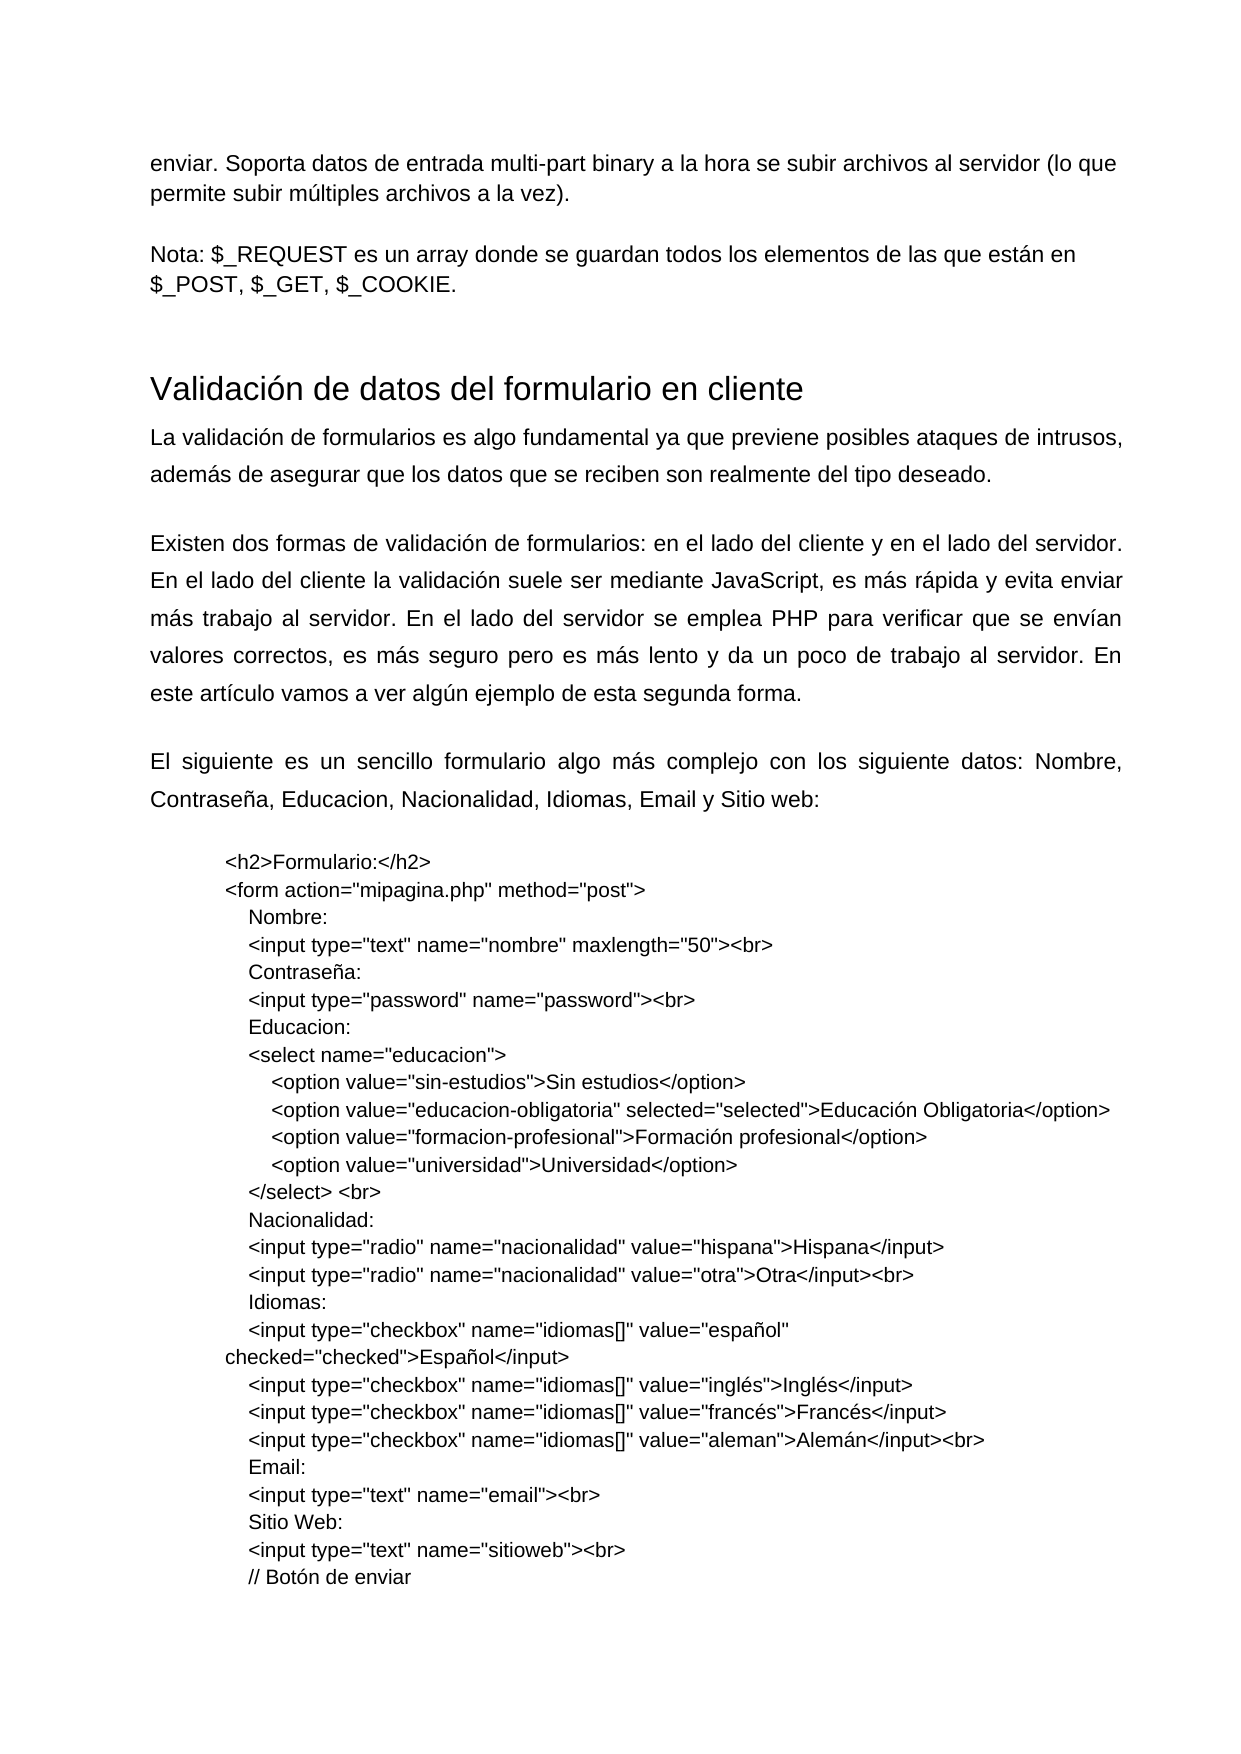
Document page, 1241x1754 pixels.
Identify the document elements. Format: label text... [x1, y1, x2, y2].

text Nacionalidad: [225, 1207, 1124, 1231]
text El siguiente es un sencillo formulario algo más complejo con los siguiente datos: Nombre, Contraseña, Educacion, Nacionalidad, Idiomas, Email y Sitio web: [146, 744, 1128, 816]
text <input type="text" name="nombre" maxlength="50"><br> [225, 932, 1124, 956]
text <h2>Formulario:</h2> [225, 850, 1124, 874]
text <input type="password" name="password"><br> [225, 987, 1124, 1011]
text Idiomas: [225, 1290, 1124, 1314]
text Email: [225, 1455, 1124, 1479]
text <input type="text" name="email"><br> [225, 1482, 1124, 1506]
text <input type="text" name="sitioweb"><br> [225, 1537, 1124, 1561]
text <option value="educacion-obligatoria" selected="selected">Educación Obligatoria</option> [225, 1097, 1124, 1121]
text <input type="checkbox" name="idiomas[]" value="inglés">Inglés</input> [225, 1372, 1124, 1396]
text Sitio Web: [225, 1510, 1124, 1534]
text <option value="sin-estudios">Sin estudios</option> [225, 1070, 1124, 1094]
text <input type="radio" name="nacionalidad" value="otra">Otra</input><br> [225, 1262, 1124, 1286]
text <option value="universidad">Universidad</option> [225, 1152, 1124, 1176]
text <input type="checkbox" name="idiomas[]" value="francés">Francés</input> [225, 1400, 1124, 1424]
text Contraseña: [225, 960, 1124, 984]
text Nota: $_REQUEST es un array donde se guardan todos los elementos de las que están en $_POST, $_GET, $_COOKIE. [150, 241, 1124, 297]
text <input type="radio" name="nacionalidad" value="hispana">Hispana</input> [225, 1235, 1124, 1259]
text <option value="formacion-profesional">Formación profesional</option> [225, 1125, 1124, 1149]
text La validación de formularios es algo fundamental ya que previene posibles ataques de intrusos, además de asegurar que los datos que se reciben son realmente del tipo deseado. [146, 420, 1128, 492]
subtitle Validación de datos del formulario en cliente [150, 369, 1124, 407]
text </select> <br> [225, 1180, 1124, 1204]
text Educacion: [225, 1015, 1124, 1039]
text Existen dos formas de validación de formularios: en el lado del cliente y en el lado del servidor. En el lado del cliente la validación suele ser mediante JavaScript, es más rápida y evita enviar más trabajo al servidor. En el lado del servidor se emplea PHP para verificar que se envían valores correctos, es más seguro pero es más lento y da un poco de trabajo al servidor. En este artículo vamos a ver algún ejemplo de esta segunda forma. [146, 526, 1128, 710]
text <input type="checkbox" name="idiomas[]" value="español" checked="checked">Español</input> [225, 1317, 1124, 1369]
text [150, 150, 1124, 207]
text <form action="mipagina.php" method="post"> [225, 877, 1124, 901]
text <select name="educacion"> [225, 1042, 1124, 1066]
text <input type="checkbox" name="idiomas[]" value="aleman">Alemán</input><br> [225, 1427, 1124, 1451]
text // Botón de enviar [225, 1565, 1124, 1589]
text Nombre: [225, 905, 1124, 929]
